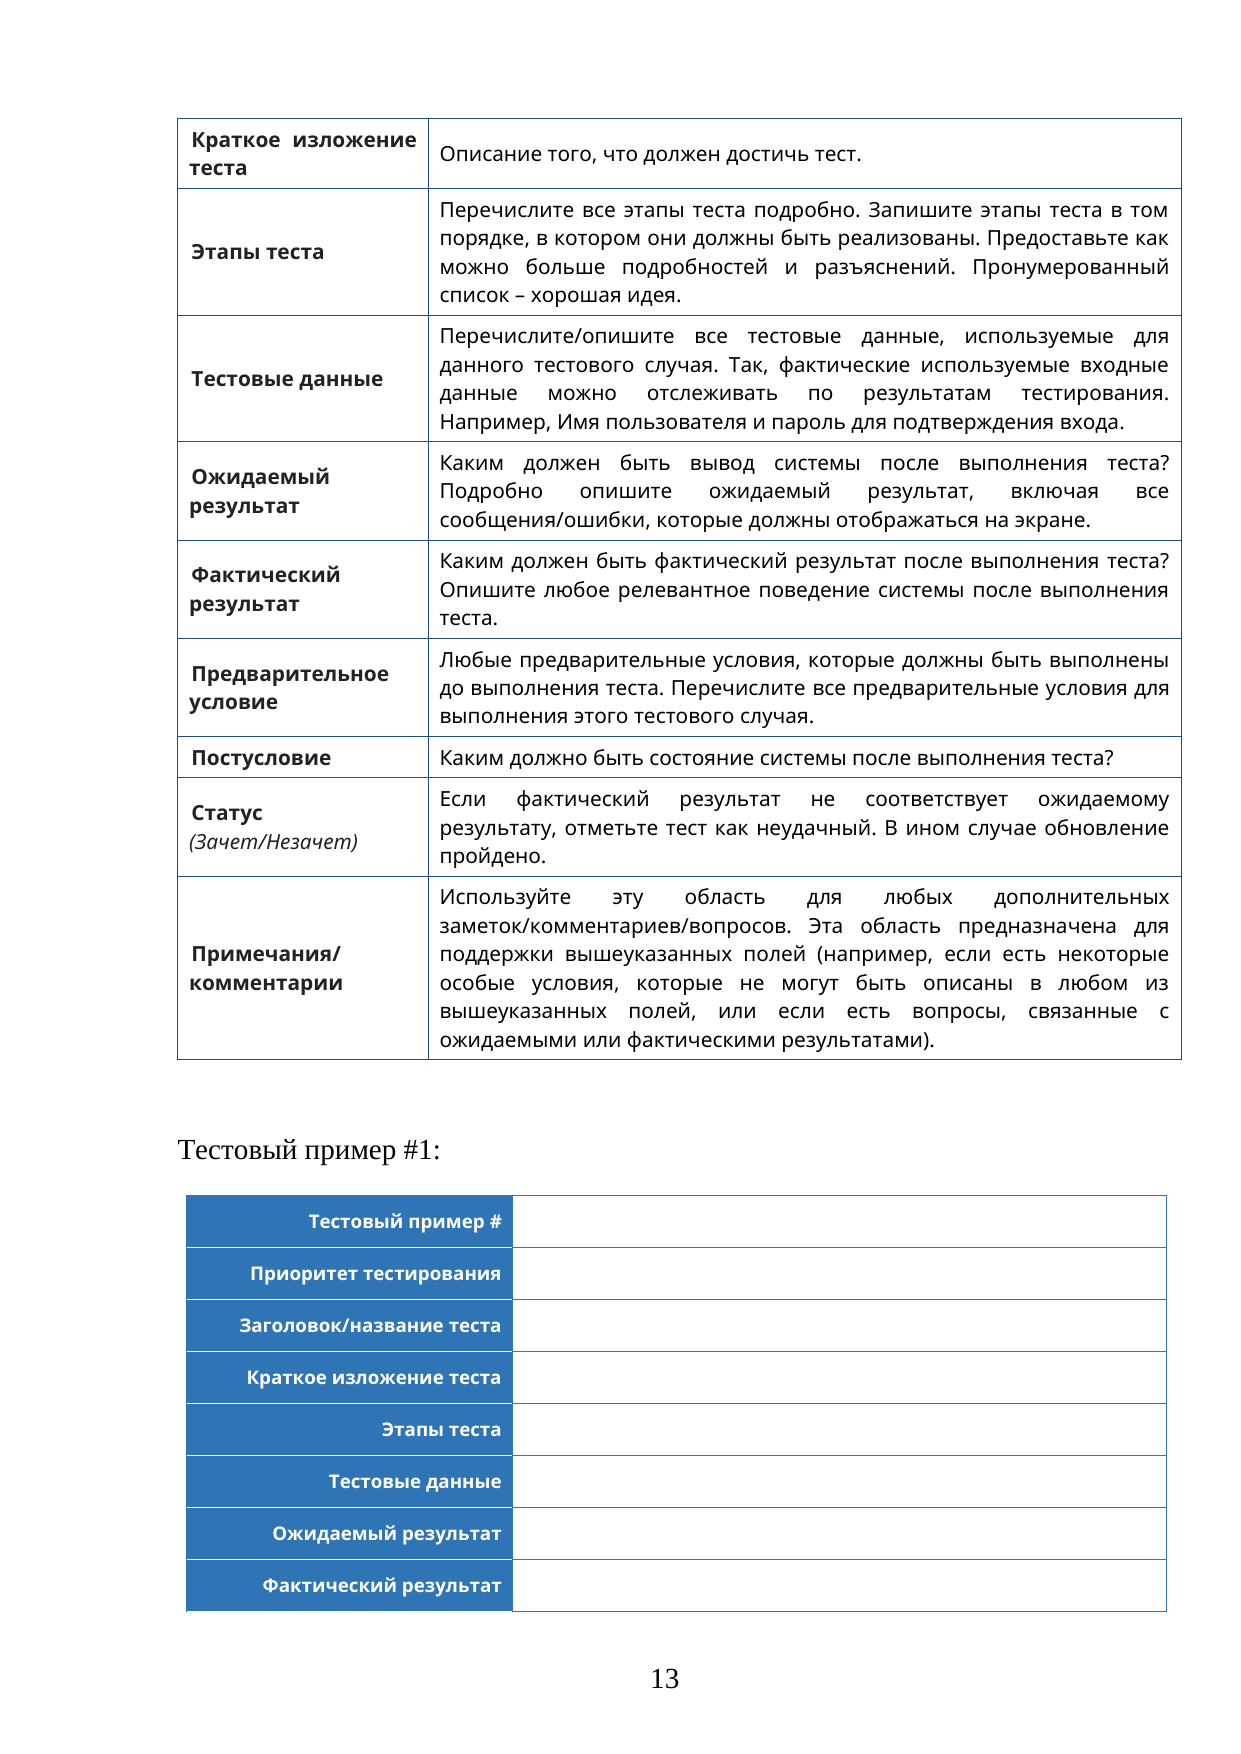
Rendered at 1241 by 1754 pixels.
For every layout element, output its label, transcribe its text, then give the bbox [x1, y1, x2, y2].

table_cell [513, 1508, 1166, 1559]
table_cell Тестовые данные [187, 1456, 512, 1507]
table_cell [513, 1352, 1166, 1403]
table_cell Любые предварительные условия, которые должны быть выполнены до выполнения теста. Перечислите все предварительные условия для выполнения этого тестового случая. [429, 639, 1181, 736]
table_cell Приоритет тестирования [187, 1248, 512, 1299]
table_cell Фактический результат [178, 541, 428, 638]
table_cell Описание того, что должен достичь тест. [429, 119, 1181, 188]
table_cell Каким должно быть состояние системы после выполнения теста? [429, 737, 1181, 777]
text Тестовый пример #1: [177, 1132, 1152, 1166]
table_cell Заголовок/название теста [187, 1300, 512, 1351]
table_cell Ожидаемый результат [178, 442, 428, 539]
table_cell [513, 1404, 1166, 1455]
table_cell Краткое изложение теста [178, 119, 428, 188]
table_cell Ожидаемый результат [187, 1508, 512, 1559]
table_cell Этапы теста [187, 1404, 512, 1455]
table_cell [513, 1248, 1166, 1299]
table_cell Используйте эту область для любых дополнительных заметок/комментариев/вопросов. Эта область предназначена для поддержки вышеуказанных полей (например, если есть некоторые особые условия, которые не могут быть описаны в любом из вышеуказанных полей, или если есть вопросы, связанные с ожидаемыми или фактическими результатами). [429, 877, 1181, 1059]
table_cell [513, 1456, 1166, 1507]
table_cell Если фактический результат не соответствует ожидаемому результату, отметьте тест как неудачный. В ином случае обновление пройдено. [429, 778, 1181, 876]
table_cell Перечислите/опишите все тестовые данные, используемые для данного тестового случая. Так, фактические используемые входные данные можно отслеживать по результатам тестирования. Например, Имя пользователя и пароль для подтверждения входа. [429, 316, 1181, 441]
table_cell Каким должен быть фактический результат после выполнения теста? Опишите любое релевантное поведение системы после выполнения теста. [429, 541, 1181, 638]
table_cell Постусловие [178, 737, 428, 777]
table_cell Предварительное условие [178, 639, 428, 736]
table_cell Этапы теста [178, 189, 428, 314]
table_cell [513, 1300, 1166, 1351]
table_cell Каким должен быть вывод системы после выполнения теста? Подробно опишите ожидаемый результат, включая все сообщения/ошибки, которые должны отображаться на экране. [429, 442, 1181, 539]
table_cell Примечания/комментарии [178, 877, 428, 1059]
table_header Тестовый пример # [187, 1196, 512, 1247]
table_cell Фактический результат [187, 1560, 512, 1611]
table_header [513, 1196, 1166, 1247]
table_cell Статус (Зачет/Незачет) [178, 778, 428, 876]
table_cell Тестовые данные [178, 316, 428, 441]
table_cell Перечислите все этапы теста подробно. Запишите этапы теста в том порядке, в котором они должны быть реализованы. Предоставьте как можно больше подробностей и разъяснений. Пронумерованный список – хорошая идея. [429, 189, 1181, 314]
table_cell Краткое изложение теста [187, 1352, 512, 1403]
table_cell [513, 1560, 1166, 1611]
